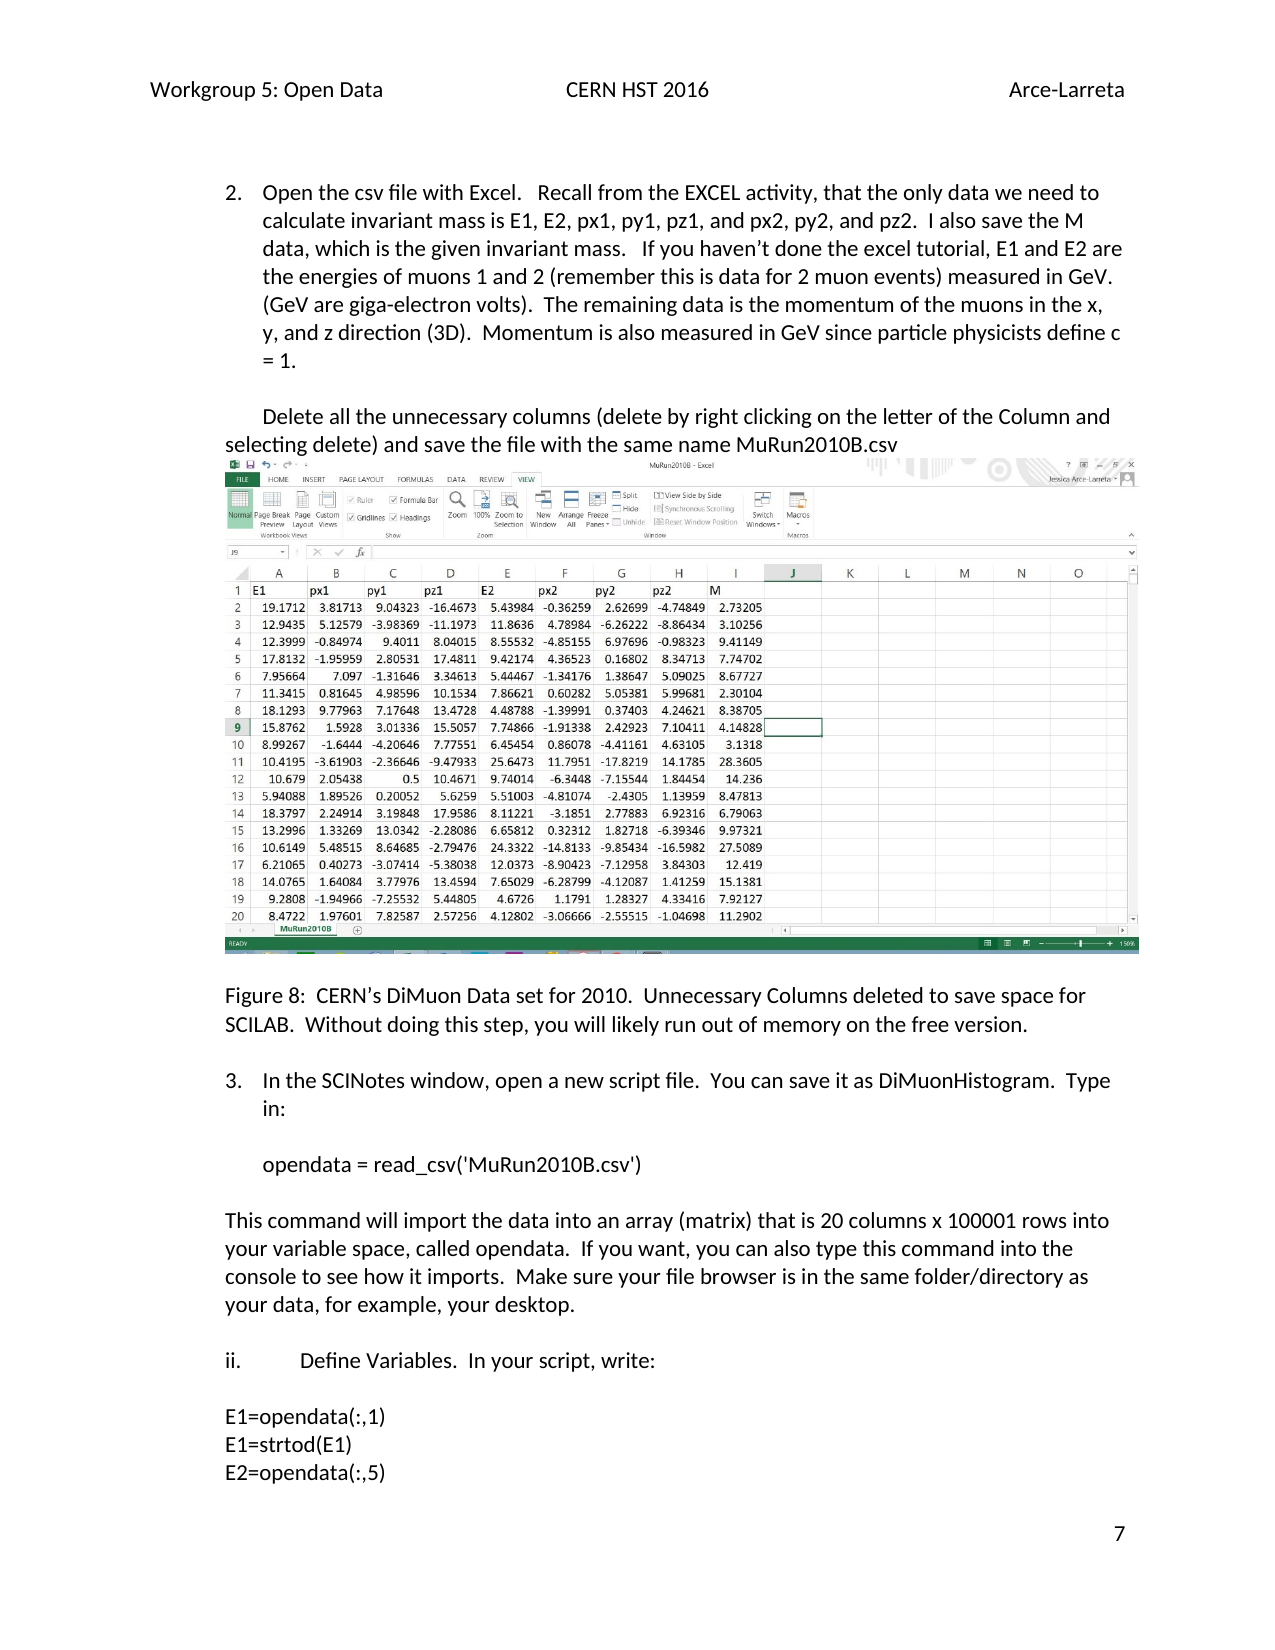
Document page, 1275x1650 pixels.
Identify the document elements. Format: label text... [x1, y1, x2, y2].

text E1=strtod(E1) [225, 1430, 1125, 1458]
picture [225, 458, 1139, 954]
text Delete all the unnecessary columns (delete by right clicking on the letter of the Column and selecting delete) and save the file with the same name MuRun2010B.csv [225, 402, 1125, 458]
text Figure 8: CERN’s DiMuon Data set for 2010. Unnecessary Columns deleted to save space for SCILAB. Without doing this step, you will likely run out of memory on the free version. [225, 982, 1125, 1038]
text ii. Define Variables. In your script, write: [225, 1346, 1125, 1374]
text E1=opendata(:,1) [225, 1402, 1125, 1430]
list In the SCINotes window, open a new script file. You can save it as DiMuonHistogram. Type in: [225, 1066, 1125, 1122]
list Open the csv file with Excel. Recall from the EXCEL activity, that the only data we need to calculate invariant mass is E1, E2, px1, py1, pz1, and px2, py2, and pz2. I also save the M data, which is the given invariant mass. If you haven’t done the excel tutorial, E1 and E2 are the energies of muons 1 and 2 (remember this is data for 2 muon events) measured in GeV. (GeV are giga-electron volts). The remaining data is the momentum of the muons in the x, y, and z direction (3D). Momentum is also measured in GeV since particle physicists define c = 1. [225, 178, 1125, 374]
text E2=opendata(:,5) [225, 1458, 1125, 1486]
text This command will import the data into an array (matrix) that is 20 columns x 100001 rows into your variable space, called opendata. If you want, you can also type this command into the console to see how it imports. Make sure your file browser is in the same folder/directory as your data, for example, your desktop. [225, 1206, 1125, 1318]
list opendata = read_csv('MuRun2010B.csv') [262, 1150, 1125, 1178]
